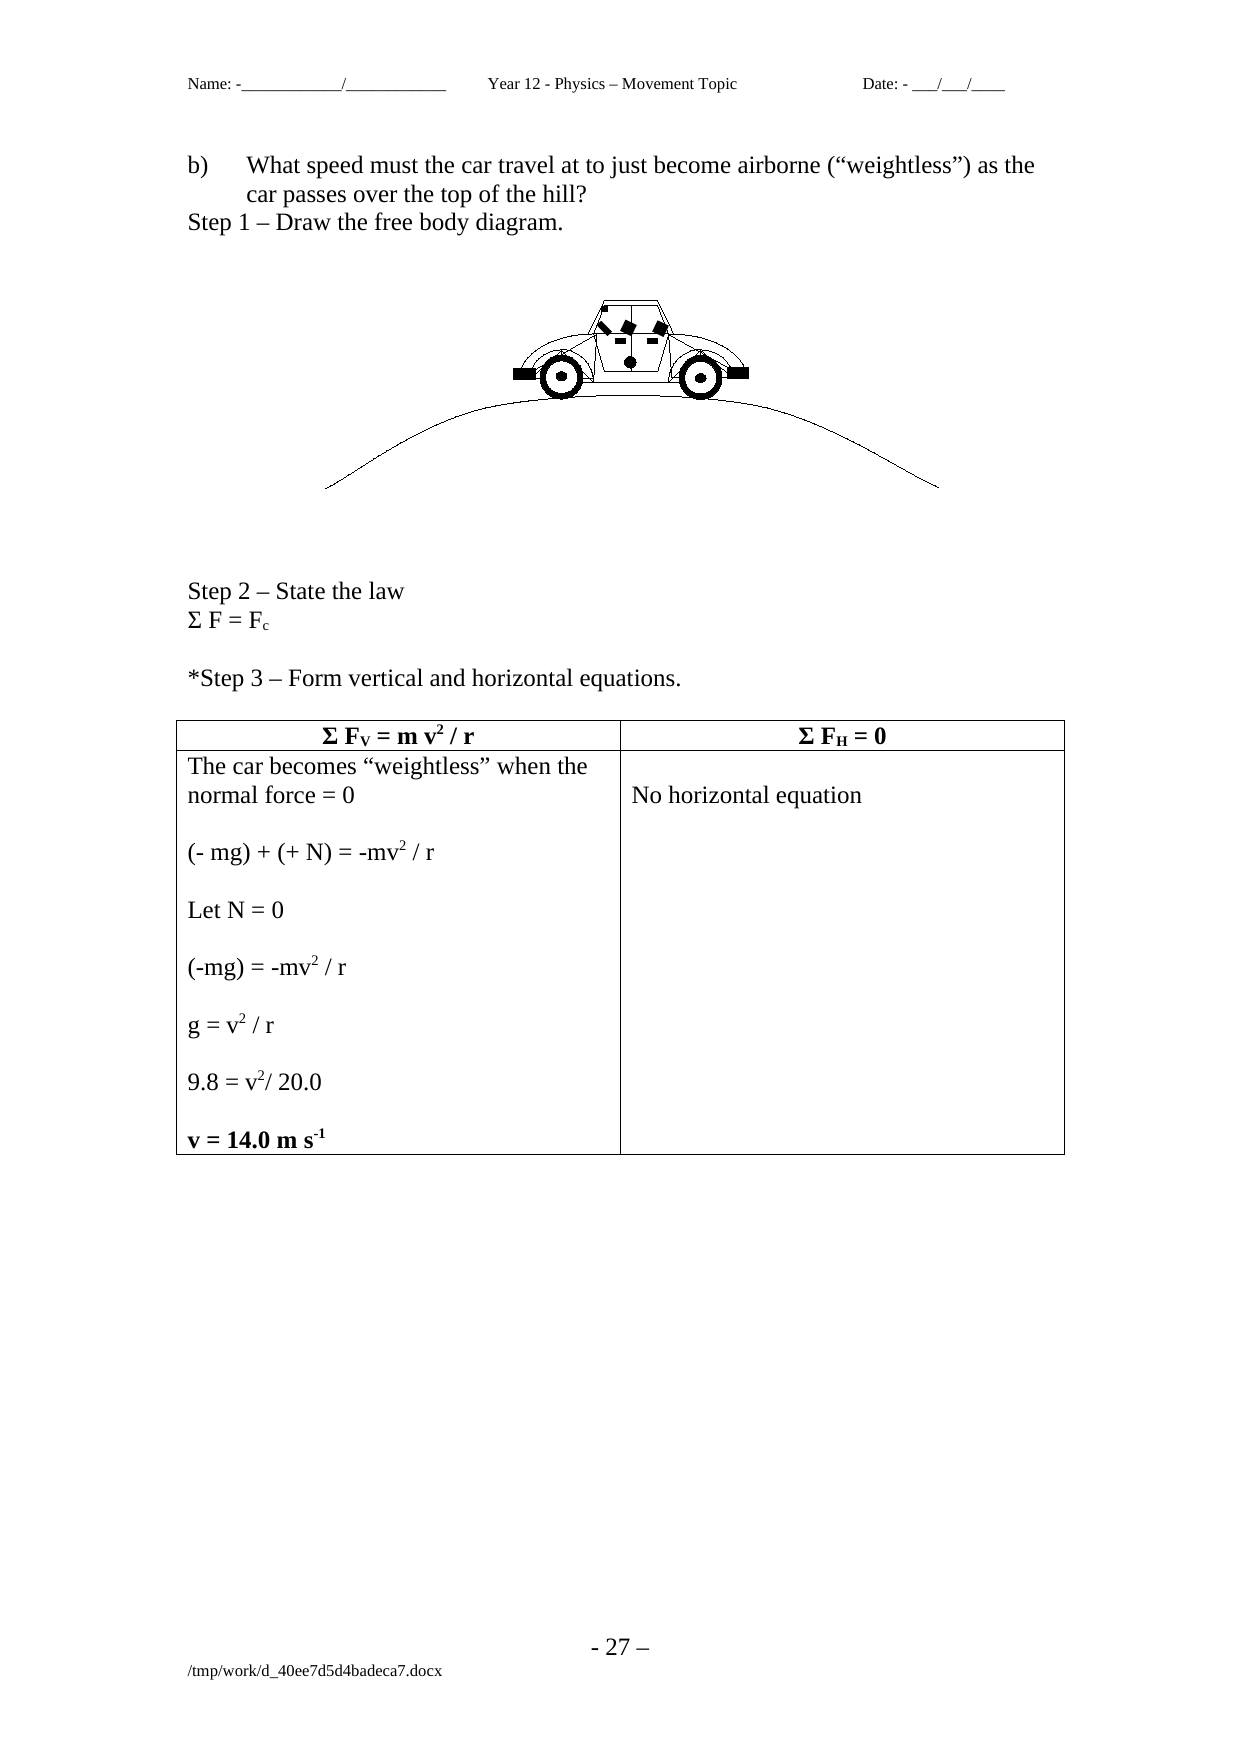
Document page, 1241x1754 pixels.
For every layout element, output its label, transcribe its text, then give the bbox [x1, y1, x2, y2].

text *Step 3 – Form vertical and horizontal equations. [187, 663, 1053, 691]
text b) What speed must the car travel at to just become airborne (“weightless”) as the car passes over the top of the hill? [187, 150, 1053, 207]
text Step 1 – Draw the free body diagram. [187, 207, 1053, 236]
table_header Σ FV = m v2 / r [177, 721, 620, 750]
text Step 2 – State the law [187, 576, 1053, 605]
table_header Σ FH = 0 [621, 721, 1064, 750]
table_cell No horizontal equation [621, 751, 1064, 1153]
table_cell The car becomes “weightless” when the normal force = 0 (- mg) + (+ N) = -mv2 / r Let N = 0 (-mg) = -mv2 / r g = v2 / r 9.8 = v2/ 20.0 v = 14.0 m s-1 [177, 751, 620, 1153]
text Σ F = Fc [187, 605, 1053, 634]
